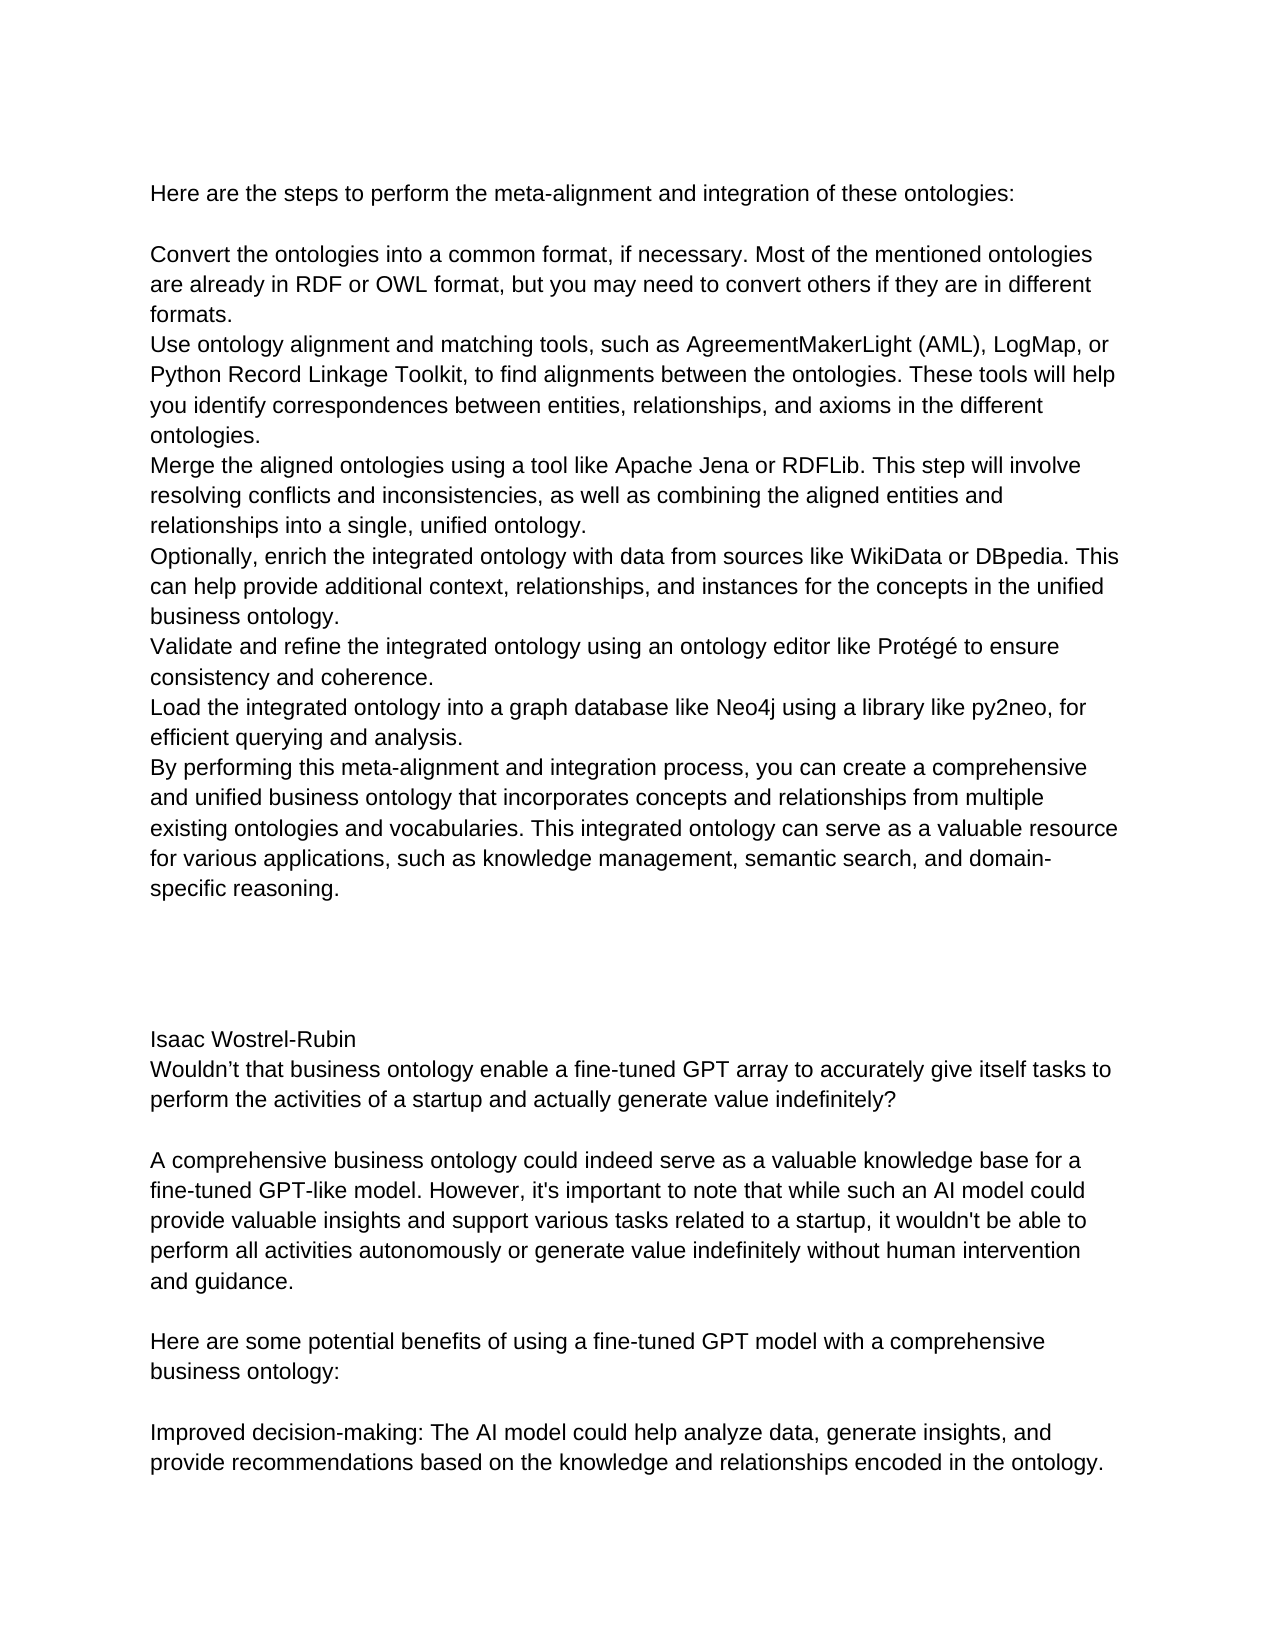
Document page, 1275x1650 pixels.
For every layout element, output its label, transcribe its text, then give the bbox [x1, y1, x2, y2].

text Here are the steps to perform the meta-alignment and integration of these ontologies: [150, 180, 1125, 207]
text Here are some potential benefits of using a fine-tuned GPT model with a comprehensive business ontology: [150, 1328, 1125, 1385]
text Load the integrated ontology into a graph database like Neo4j using a library like py2neo, for efficient querying and analysis. [150, 694, 1125, 750]
text Use ontology alignment and matching tools, such as AgreementMakerLight (AML), LogMap, or Python Record Linkage Toolkit, to find alignments between the ontologies. These tools will help you identify correspondences between entities, relationships, and axioms in the different ontologies. [150, 331, 1125, 448]
text Isaac Wostrel-Rubin [150, 1026, 1125, 1052]
text Validate and refine the integrated ontology using an ontology editor like Protégé to ensure consistency and coherence. [150, 633, 1125, 690]
text Merge the aligned ontologies using a tool like Apache Jena or RDFLib. This step will involve resolving conflicts and inconsistencies, as well as combining the aligned entities and relationships into a single, unified ontology. [150, 452, 1125, 539]
text Optionally, enrich the integrated ontology with data from sources like WikiData or DBpedia. This can help provide additional context, relationships, and instances for the concepts in the unified business ontology. [150, 543, 1125, 629]
text Convert the ontologies into a common format, if necessary. Most of the mentioned ontologies are already in RDF or OWL format, but you may need to convert others if they are in different formats. [150, 241, 1125, 327]
text By performing this meta-alignment and integration process, you can create a comprehensive and unified business ontology that incorporates concepts and relationships from multiple existing ontologies and vocabularies. This integrated ontology can serve as a valuable resource for various applications, such as knowledge management, semantic search, and domain-specific reasoning. [150, 754, 1125, 901]
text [150, 1419, 1125, 1475]
text A comprehensive business ontology could indeed serve as a valuable knowledge base for a fine-tuned GPT-like model. However, it's important to note that while such an AI model could provide valuable insights and support various tasks related to a startup, it wouldn't be able to perform all activities autonomously or generate value indefinitely without human intervention and guidance. [150, 1147, 1125, 1294]
text Wouldn’t that business ontology enable a fine-tuned GPT array to accurately give itself tasks to perform the activities of a startup and actually generate value indefinitely? [150, 1056, 1125, 1113]
